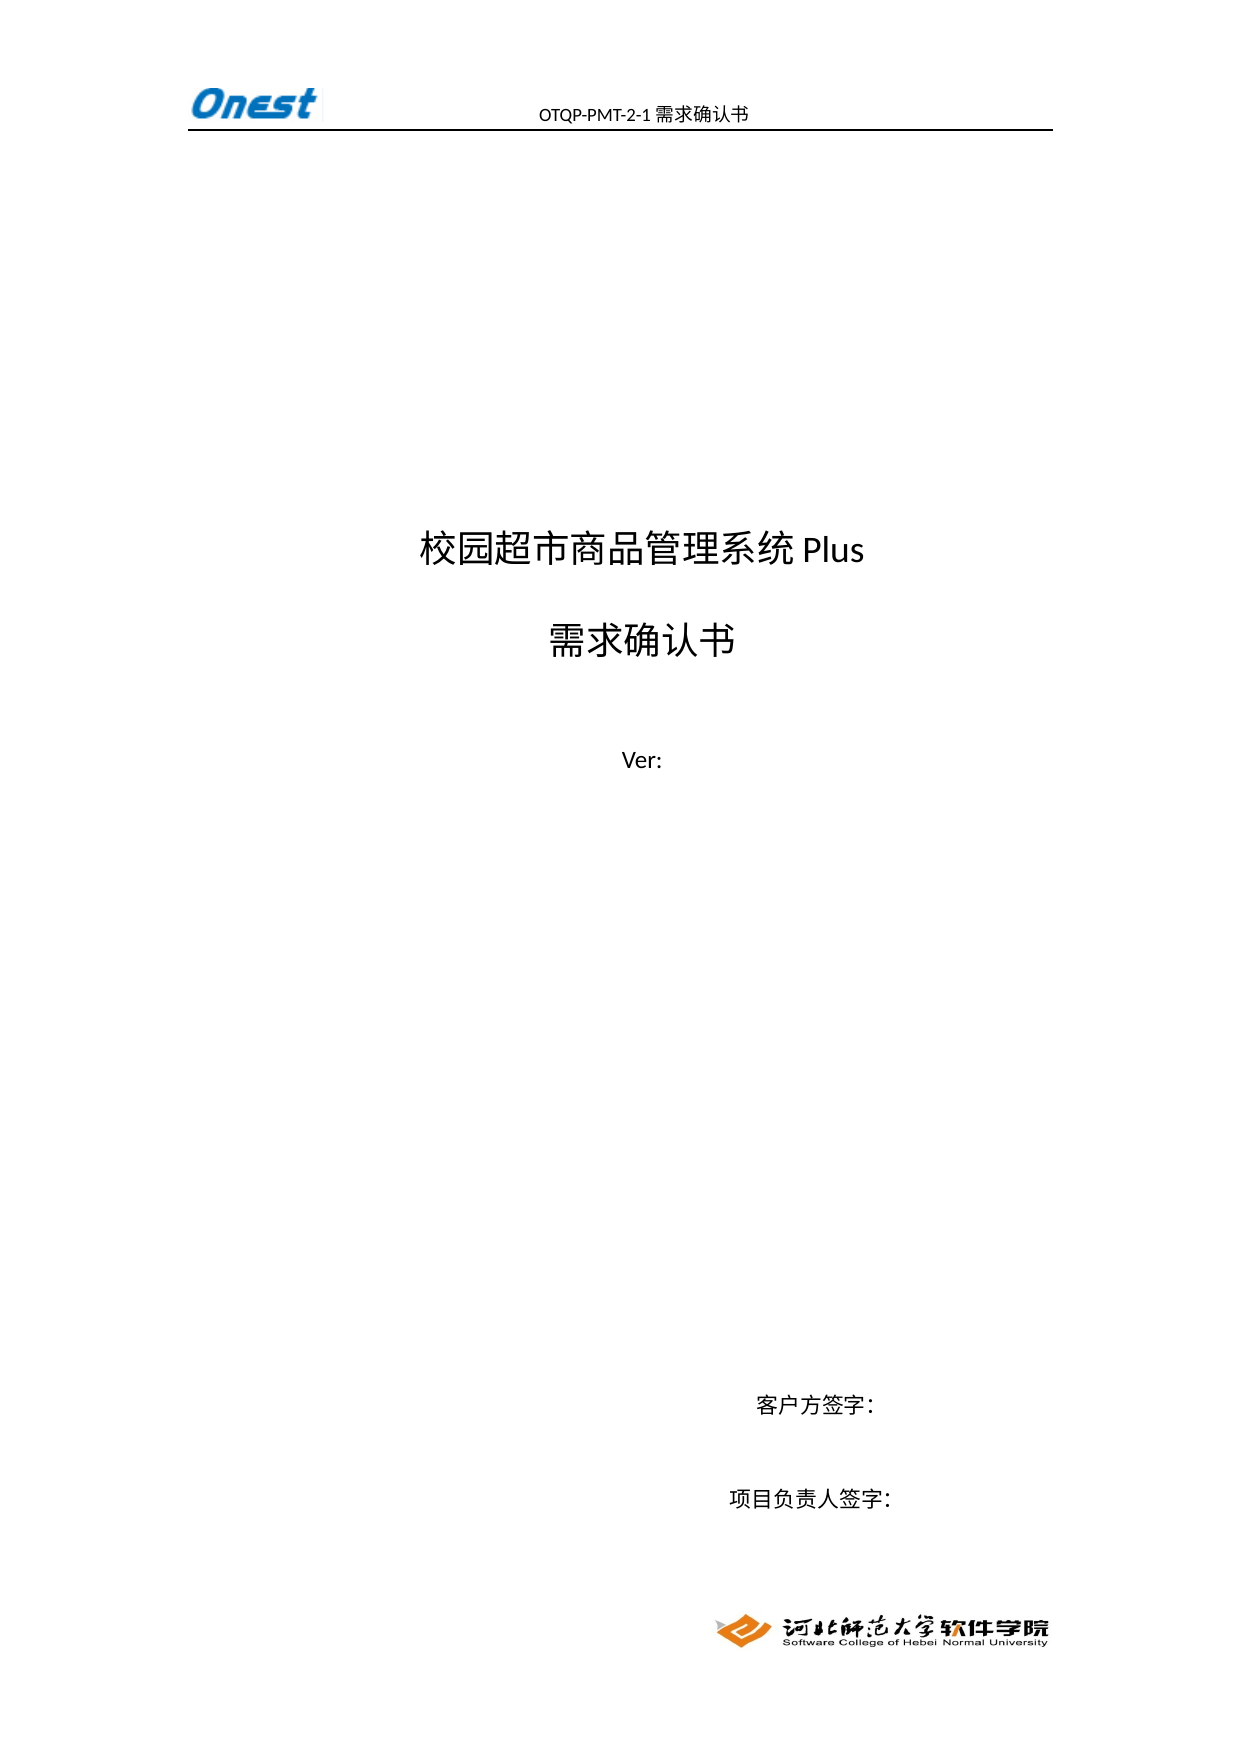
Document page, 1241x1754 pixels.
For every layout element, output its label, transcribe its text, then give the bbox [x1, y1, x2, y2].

picture [187, 88, 324, 122]
text 需求确认书 [187, 606, 1053, 671]
text Ver: [187, 744, 1053, 776]
text 校园超市商品管理系统Plus [187, 514, 1053, 579]
text 项目负责人签字： [625, 1481, 965, 1514]
picture [710, 1611, 1053, 1651]
text 客户方签字： [712, 1387, 965, 1420]
